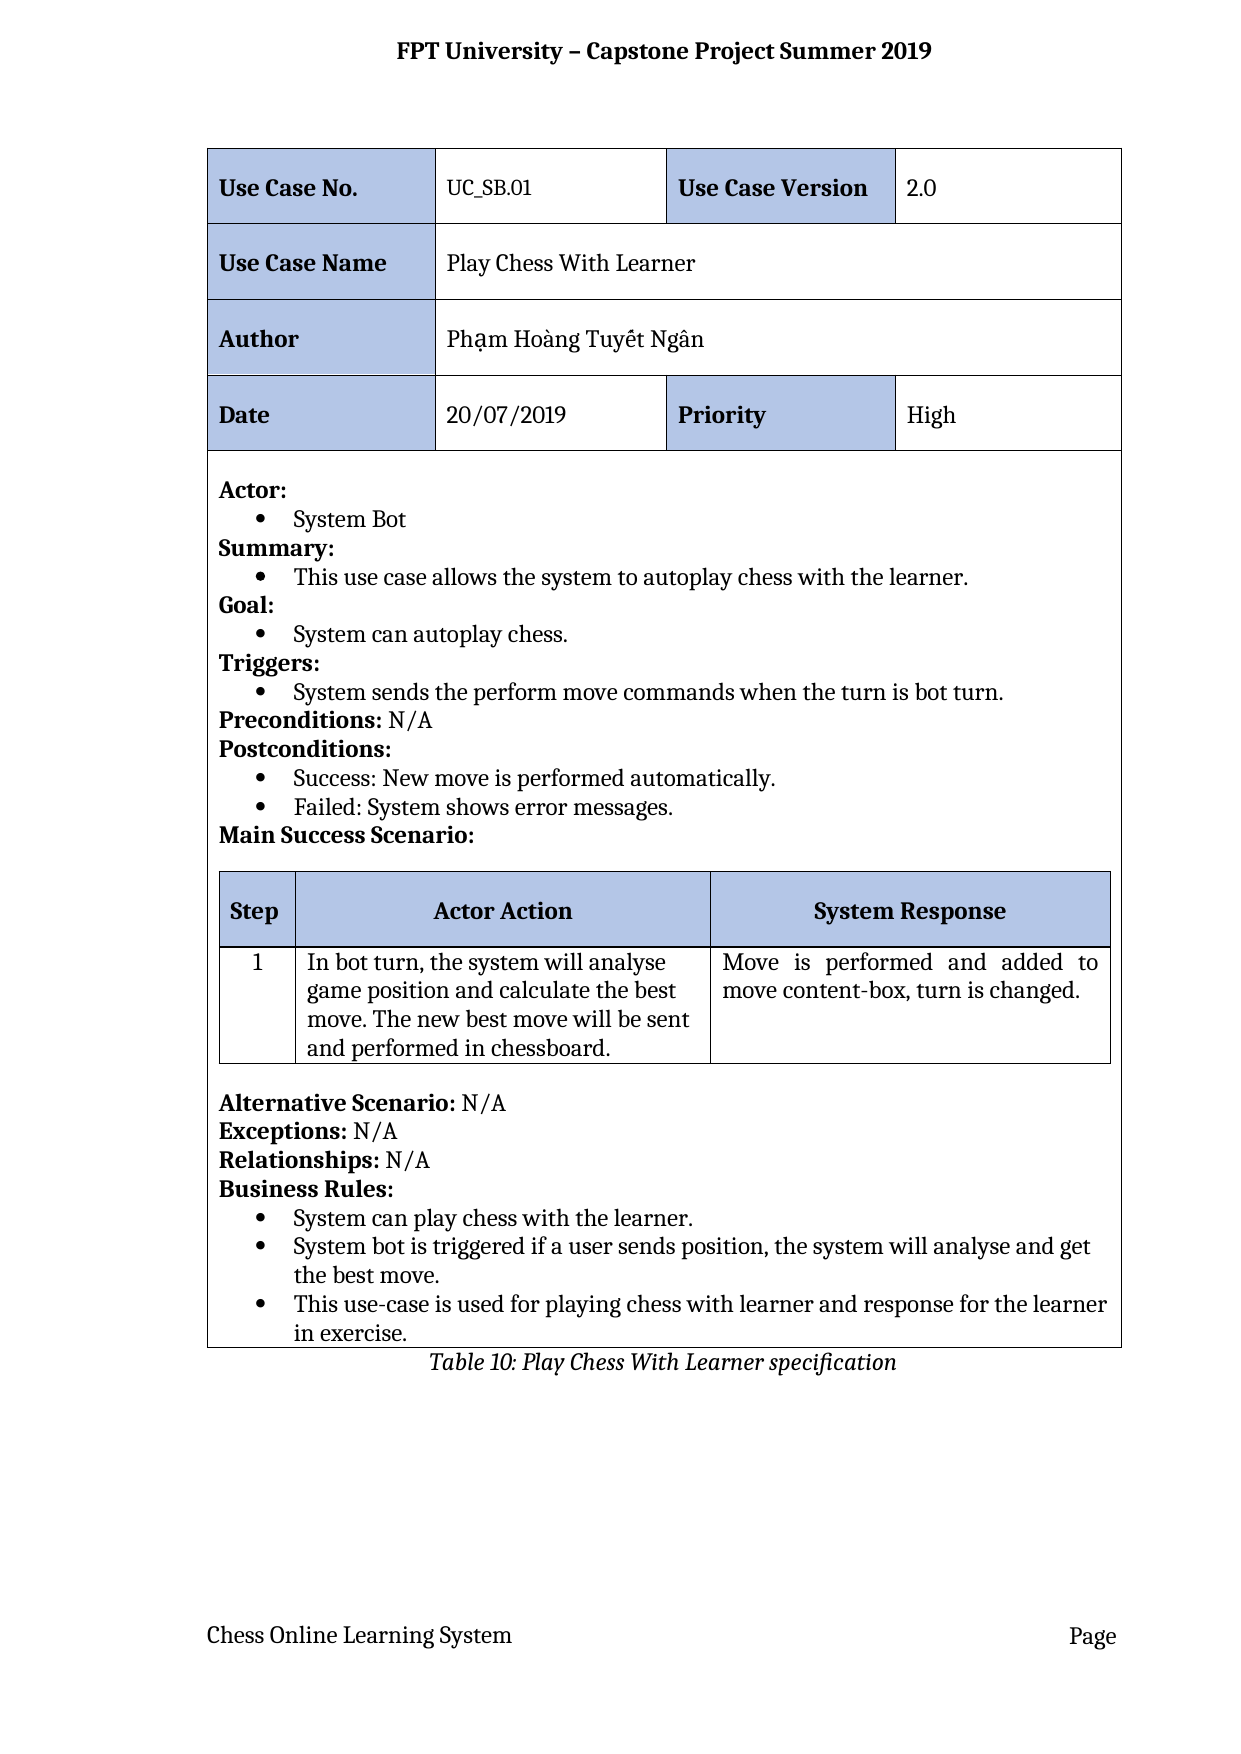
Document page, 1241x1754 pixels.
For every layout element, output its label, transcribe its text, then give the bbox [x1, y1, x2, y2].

table_cell Use Case Name [208, 224, 435, 299]
table_cell Use Case No. [208, 149, 435, 223]
table_cell Use Case Version [667, 149, 895, 223]
table_cell Author [208, 300, 435, 374]
table_cell 2.0 [896, 149, 1121, 223]
table_cell UC_SB.01 [436, 149, 666, 223]
table_cell Priority [667, 376, 895, 450]
table_cell High [896, 376, 1121, 450]
table_cell 20/07/2019 [436, 376, 666, 450]
table_cell Phạm Hoàng Tuyết Ngân [436, 300, 1121, 374]
table_cell Date [208, 376, 435, 450]
table_cell Play Chess With Learner [436, 224, 1121, 299]
table_cell Actor: System Bot Summary: This use case allows the system to autoplay chess with the learner. Goal: System can autoplay chess. Triggers: System sends the perform move commands when the turn is bot turn. Preconditions: N/A Postconditions: Success: New move is performed automatically. Failed: System shows error messages. Main Success Scenario: Alternative Scenario: N/A Exceptions: N/A Relationships: N/A Business Rules: System can play chess with the learner. System bot is triggered if a user sends position, the system will analyse and get the best move. This use-case is used for playing chess with learner and response for the learner in exercise. [208, 451, 1121, 1347]
